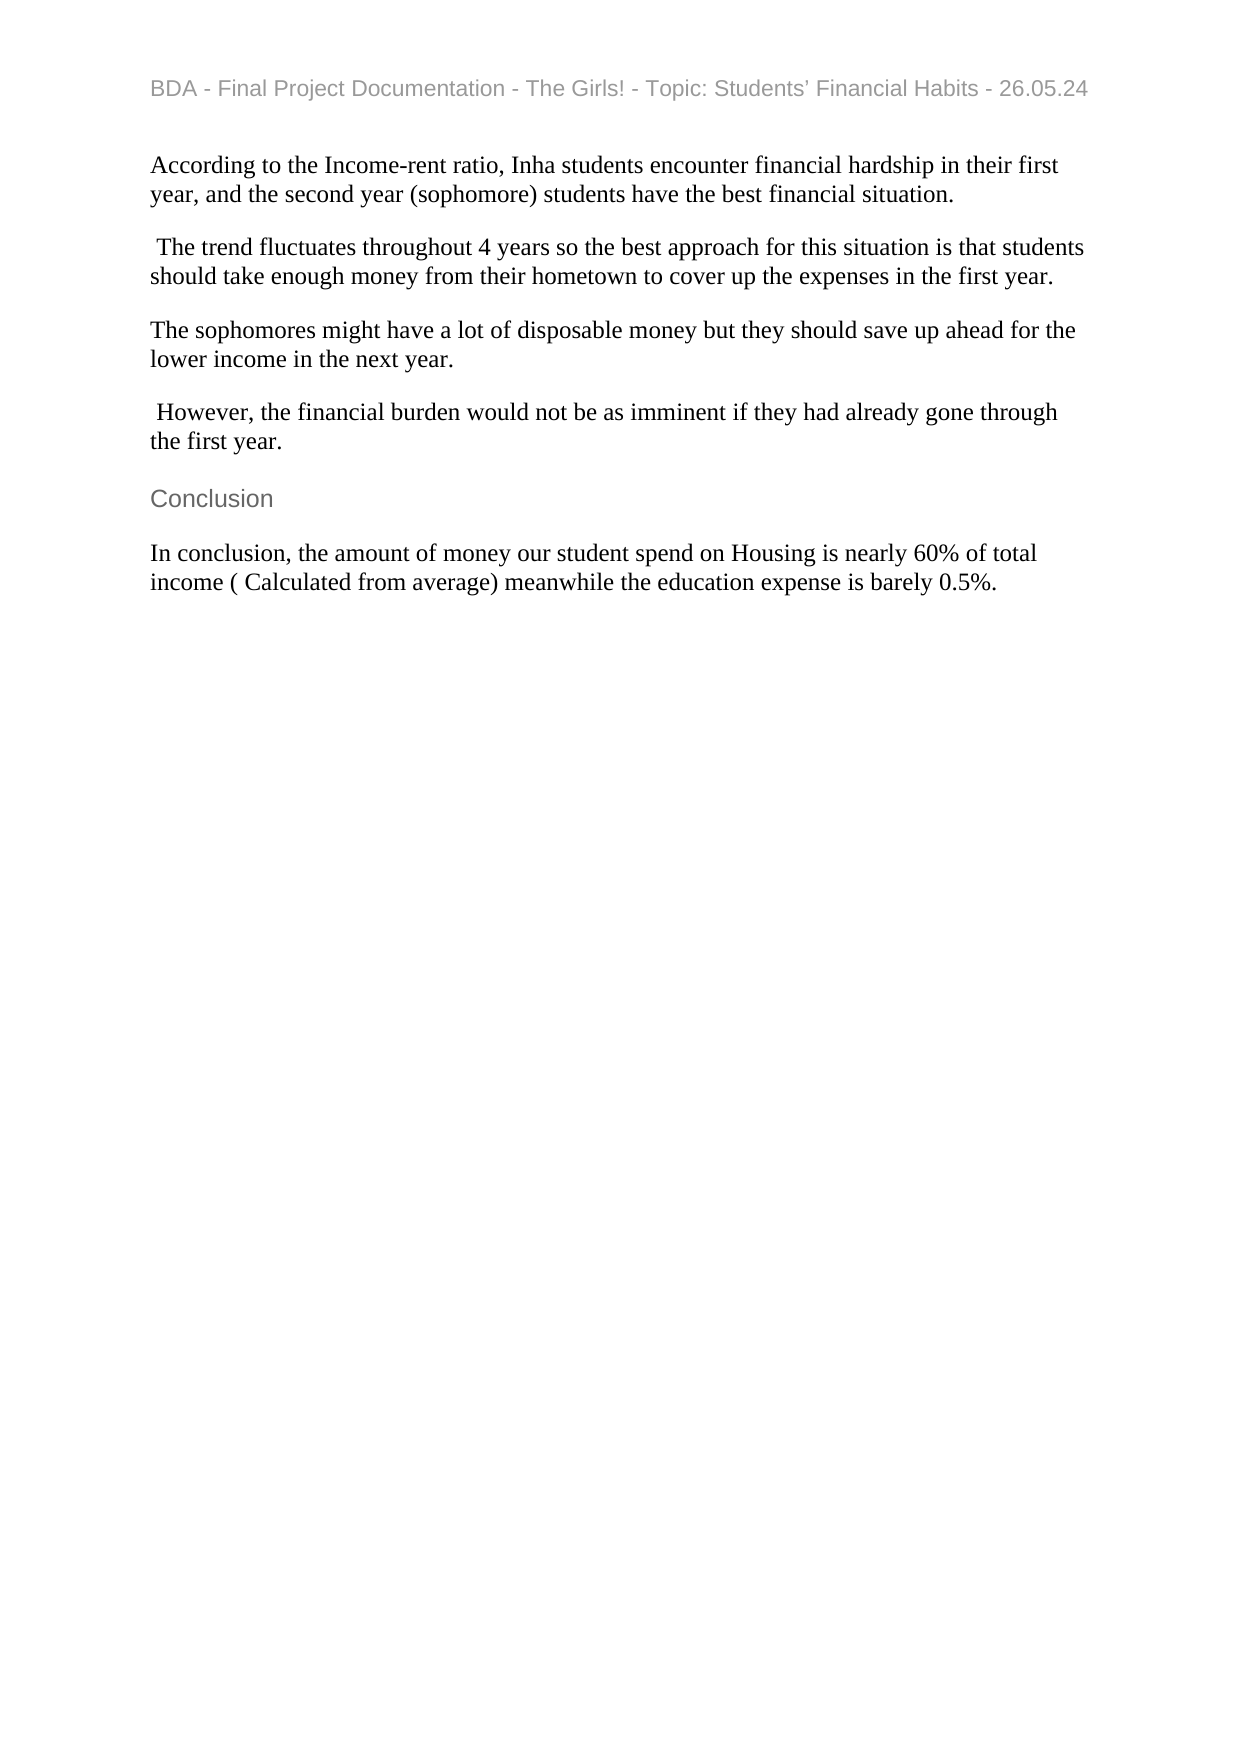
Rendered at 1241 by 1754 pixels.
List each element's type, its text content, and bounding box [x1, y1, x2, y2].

text In conclusion, the amount of money our student spend on Housing is nearly 60% of total income ( Calculated from average) meanwhile the education expense is barely 0.5%. [150, 538, 1090, 595]
text According to the Income-rent ratio, Inha students encounter financial hardship in their first year, and the second year (sophomore) students have the best financial situation. [150, 150, 1090, 207]
text The trend fluctuates throughout 4 years so the best approach for this situation is that students should take enough money from their hometown to cover up the expenses in the first year. [150, 232, 1090, 290]
subtitle Conclusion [150, 484, 1090, 513]
text The sophomores might have a lot of disposable money but they should save up ahead for the lower income in the next year. [150, 315, 1090, 372]
text However, the financial burden would not be as imminent if they had already gone through the first year. [150, 397, 1090, 455]
